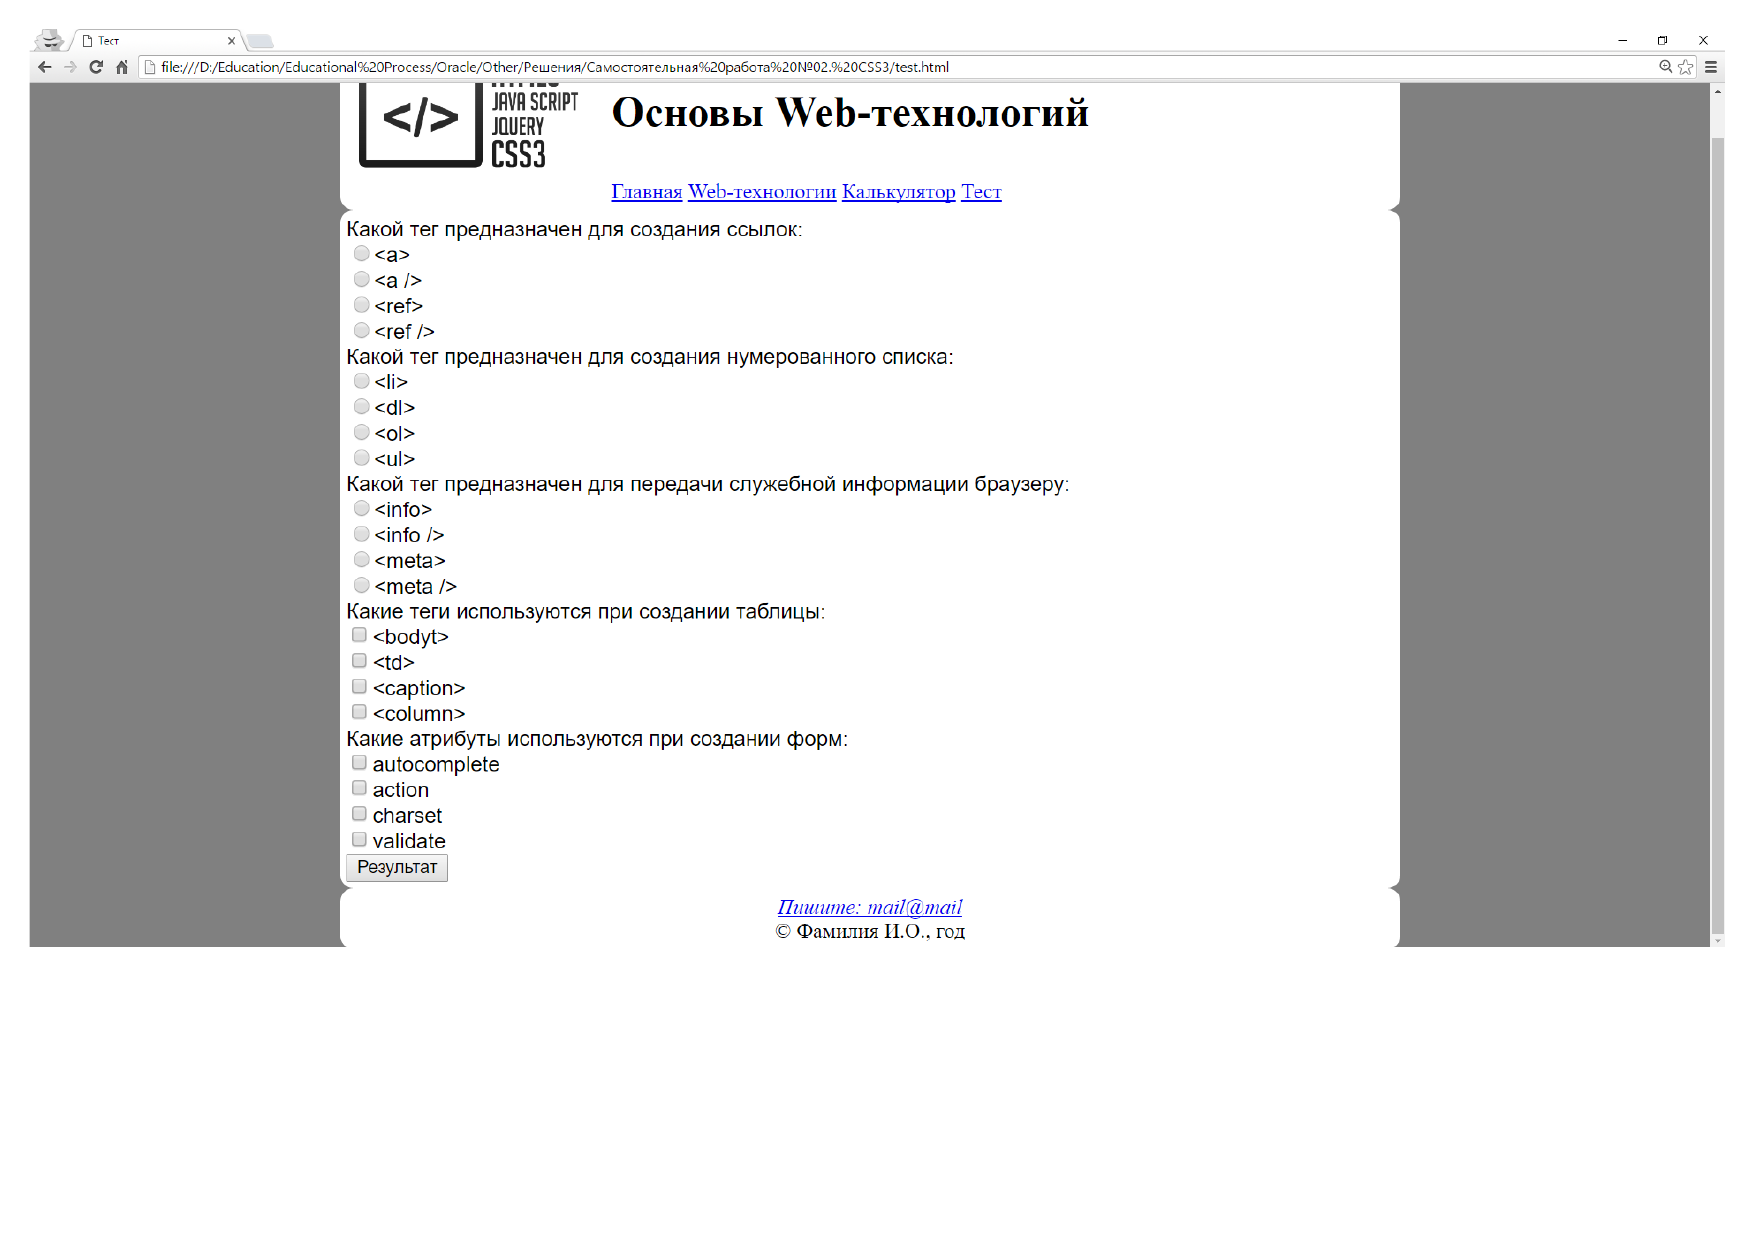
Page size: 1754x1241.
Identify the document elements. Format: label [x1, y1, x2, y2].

picture [29, 29, 1725, 947]
